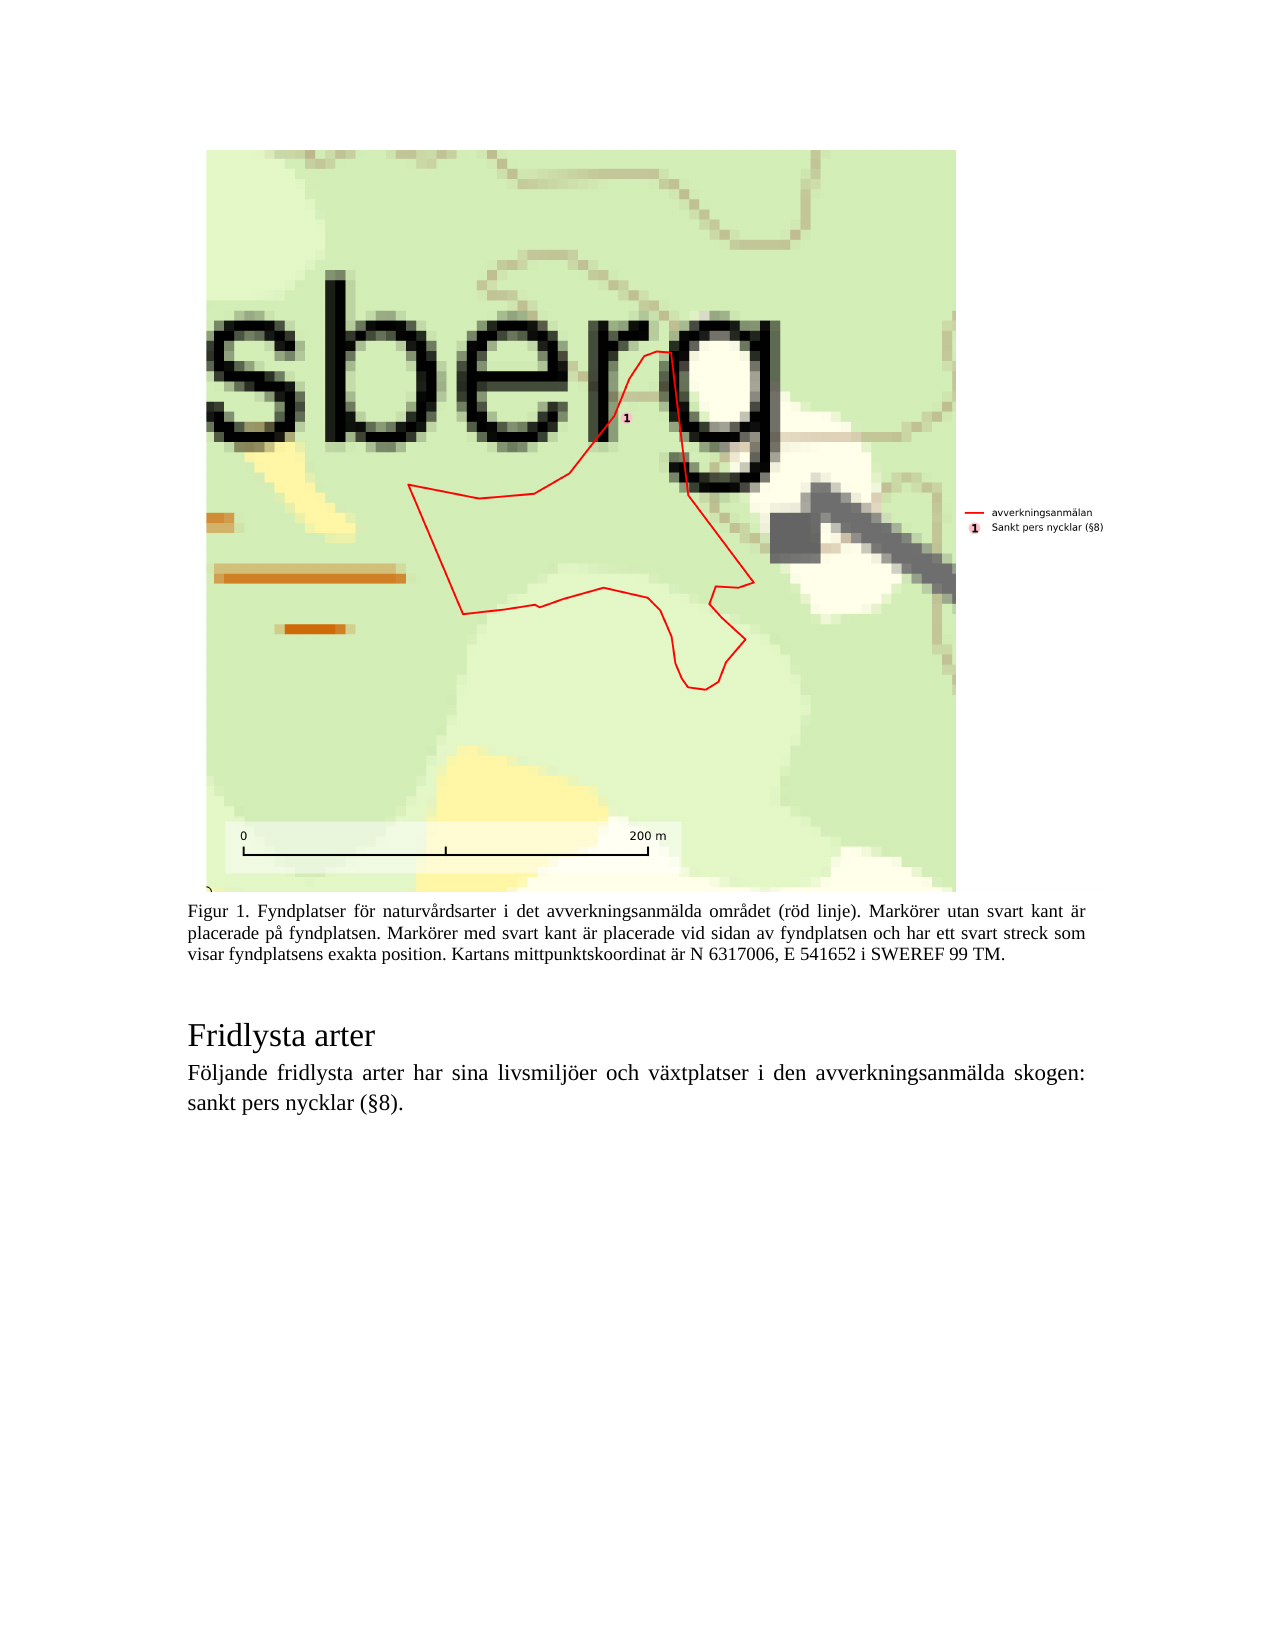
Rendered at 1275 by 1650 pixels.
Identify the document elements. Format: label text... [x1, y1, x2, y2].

text Följande fridlysta arter har sina livsmiljöer och växtplatser i den avverkningsanmälda skogen: sankt pers nycklar (§8). [187, 1059, 1087, 1115]
subtitle Fridlysta arter [187, 1015, 1087, 1053]
picture [206, 150, 1107, 892]
text Figur 1. Fyndplatser för naturvårdsarter i det avverkningsanmälda området (röd linje). Markörer utan svart kant är placerade på fyndplatsen. Markörer med svart kant är placerade vid sidan av fyndplatsen och har ett svart streck som visar fyndplatsens exakta position. Kartans mittpunktskoordinat är N 6317006, E 541652 i SWEREF 99 TM. [187, 900, 1087, 965]
